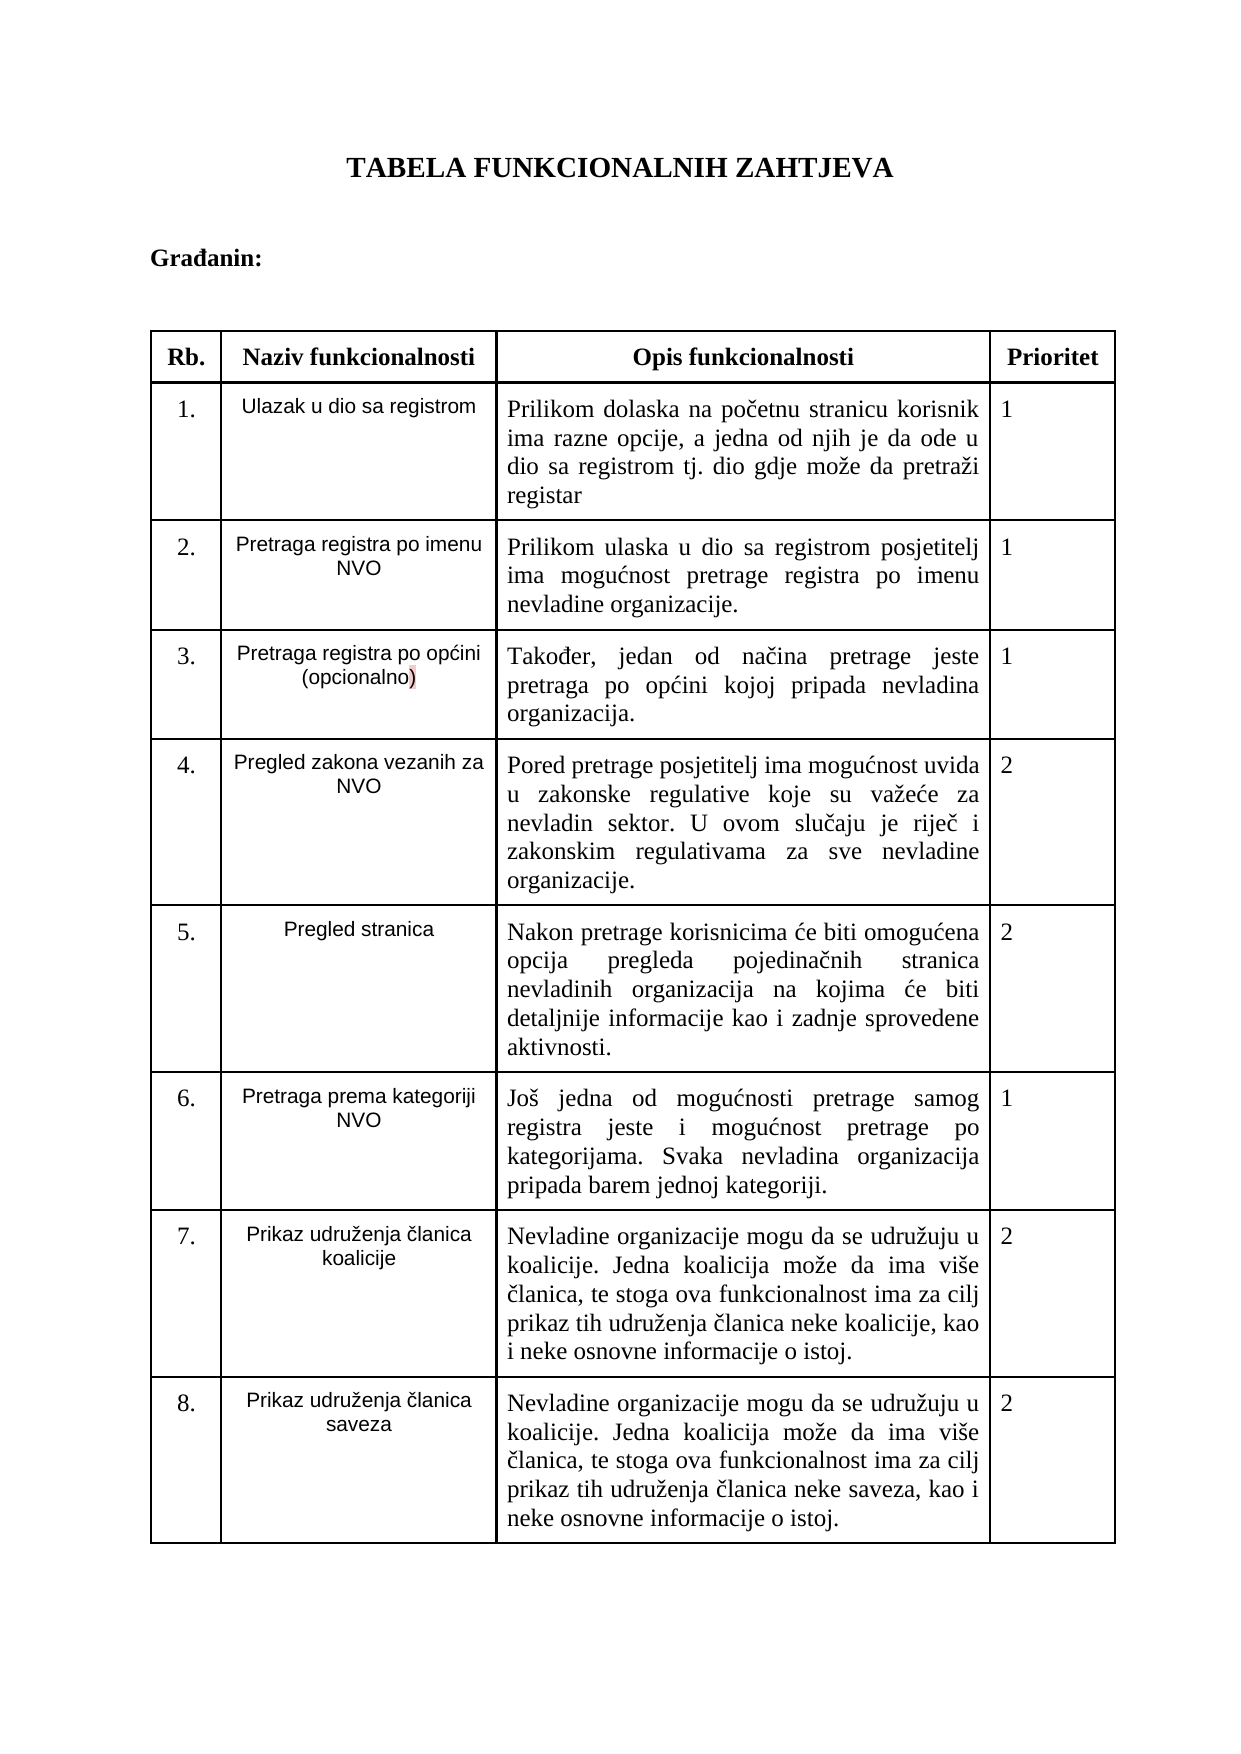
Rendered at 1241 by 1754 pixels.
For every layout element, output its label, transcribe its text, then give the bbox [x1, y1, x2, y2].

table_cell 2 [991, 906, 1114, 1071]
table_cell Pregled stranica [222, 906, 495, 1071]
table_header Naziv funkcionalnosti [222, 332, 495, 381]
text TABELA FUNKCIONALNIH ZAHTJEVA [150, 150, 1090, 183]
table_cell 7. [152, 1211, 220, 1376]
table_cell Pretraga prema kategoriji NVO [222, 1073, 495, 1209]
table_cell Prilikom dolaska na početnu stranicu korisnik ima razne opcije, a jedna od njih je da ode u dio sa registrom tj. dio gdje može da pretraži registar [498, 384, 989, 519]
table_cell 1 [991, 631, 1114, 738]
table_cell 4. [152, 740, 220, 904]
table_cell 6. [152, 1073, 220, 1209]
table_cell 3. [152, 631, 220, 738]
table_cell 2 [991, 1211, 1114, 1376]
table_header Rb. [152, 332, 220, 381]
table_cell Pretraga registra po imenu NVO [222, 521, 495, 628]
table_cell Prilikom ulaska u dio sa registrom posjetitelj ima mogućnost pretrage registra po imenu nevladine organizacije. [498, 521, 989, 628]
table_cell Prikaz udruženja članica koalicije [222, 1211, 495, 1376]
table_cell 1 [991, 521, 1114, 628]
table_cell 2. [152, 521, 220, 628]
table_cell 1 [991, 1073, 1114, 1209]
table_cell Ulazak u dio sa registrom [222, 384, 495, 519]
table_cell Pretraga registra po općini (opcionalno) [222, 631, 495, 738]
table_cell 2 [991, 1378, 1114, 1542]
table_cell Pregled zakona vezanih za NVO [222, 740, 495, 904]
table_cell 2 [991, 740, 1114, 904]
table_header Opis funkcionalnosti [498, 332, 989, 381]
table_cell Nakon pretrage korisnicima će biti omogućena opcija pregleda pojedinačnih stranica nevladinih organizacija na kojima će biti detaljnije informacije kao i zadnje sprovedene aktivnosti. [498, 906, 989, 1071]
table_cell 1. [152, 384, 220, 519]
table_cell Prikaz udruženja članica saveza [222, 1378, 495, 1542]
table_cell Nevladine organizacije mogu da se udružuju u koalicije. Jedna koalicija može da ima više članica, te stoga ova funkcionalnost ima za cilj prikaz tih udruženja članica neke saveza, kao i neke osnovne informacije o istoj. [498, 1378, 989, 1542]
table_cell Još jedna od mogućnosti pretrage samog registra jeste i mogućnost pretrage po kategorijama. Svaka nevladina organizacija pripada barem jednoj kategoriji. [498, 1073, 989, 1209]
table_header Prioritet [991, 332, 1114, 381]
table_cell Nevladine organizacije mogu da se udružuju u koalicije. Jedna koalicija može da ima više članica, te stoga ova funkcionalnost ima za cilj prikaz tih udruženja članica neke koalicije, kao i neke osnovne informacije o istoj. [498, 1211, 989, 1376]
table_cell Pored pretrage posjetitelj ima mogućnost uvida u zakonske regulative koje su važeće za nevladin sektor. U ovom slučaju je riječ i zakonskim regulativama za sve nevladine organizacije. [498, 740, 989, 904]
table_cell 8. [152, 1378, 220, 1542]
table_cell Također, jedan od načina pretrage jeste pretraga po općini kojoj pripada nevladina organizacija. [498, 631, 989, 738]
text Građanin: [150, 243, 1090, 272]
table_cell 1 [991, 384, 1114, 519]
table_cell 5. [152, 906, 220, 1071]
